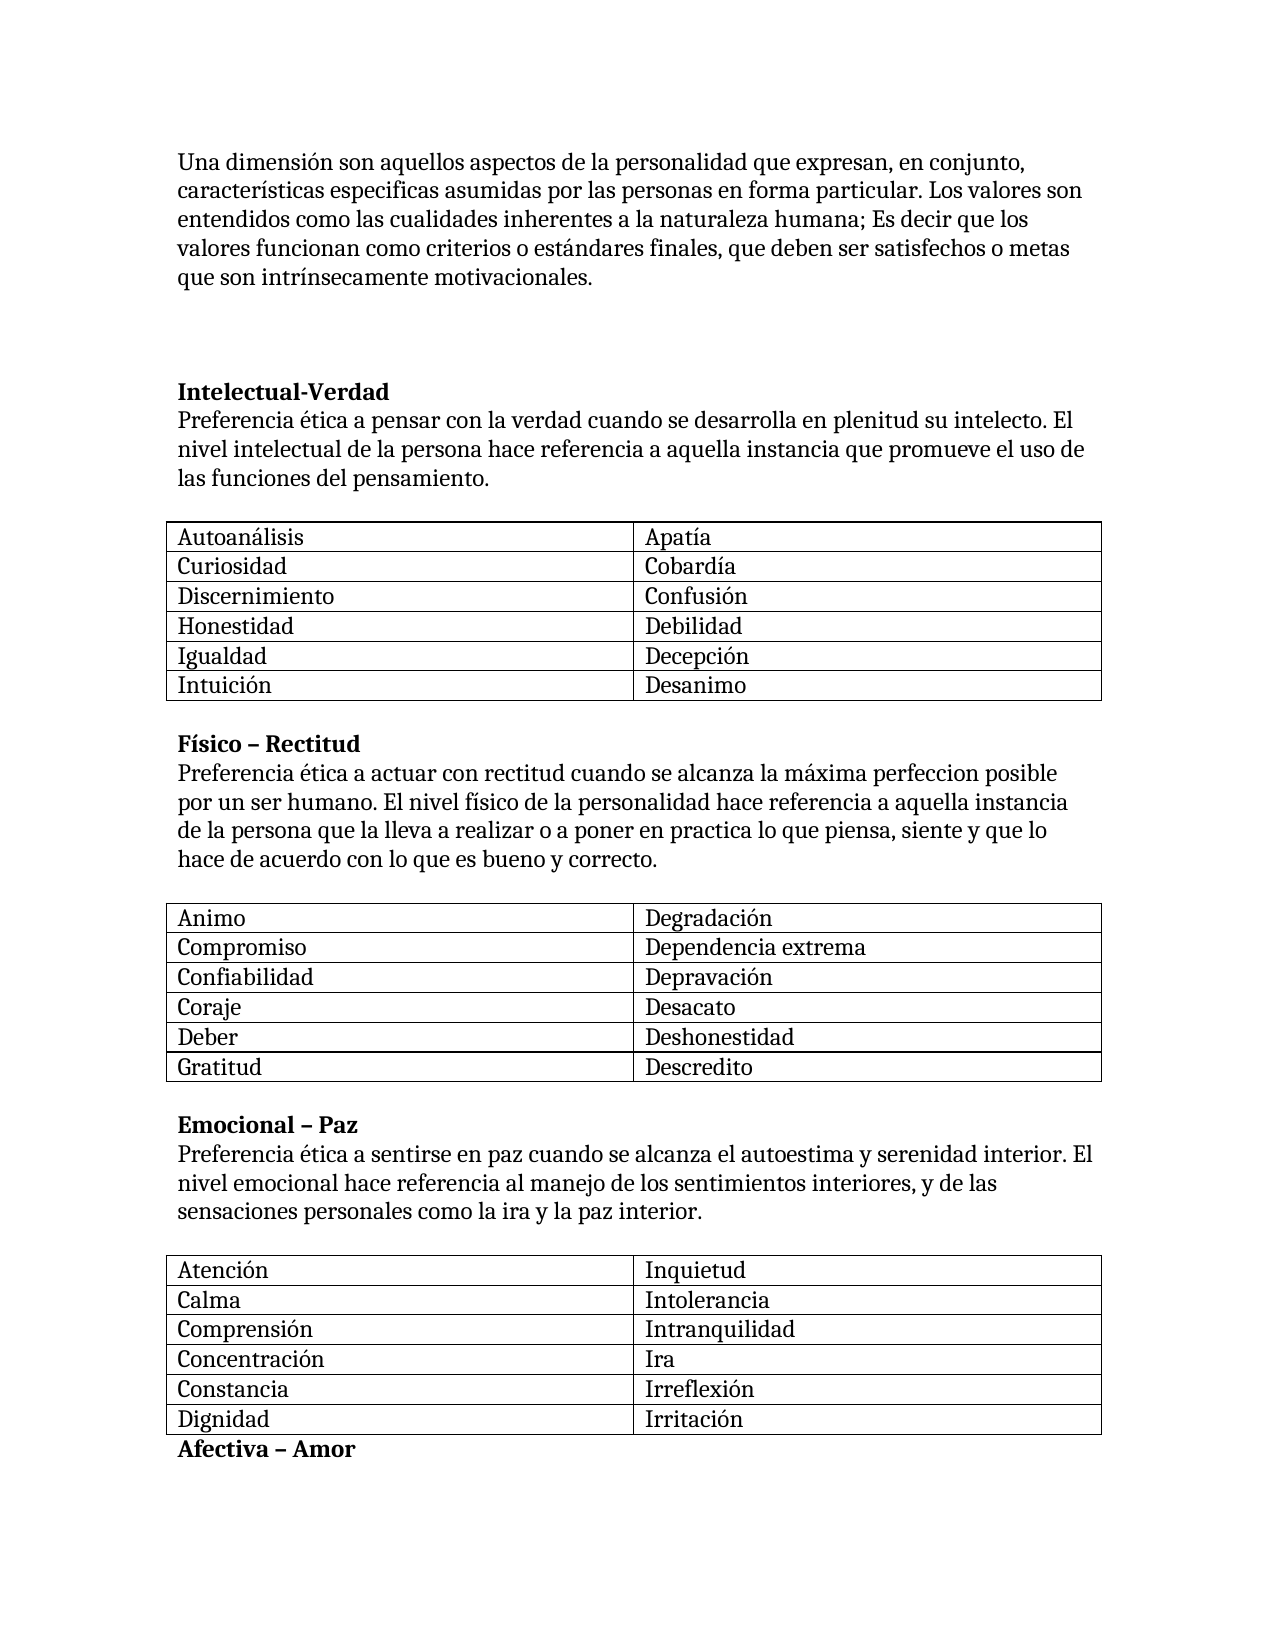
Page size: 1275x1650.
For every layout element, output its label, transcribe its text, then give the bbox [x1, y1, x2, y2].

table_cell Dependencia extrema [634, 933, 1101, 962]
text Una dimensión son aquellos aspectos de la personalidad que expresan, en conjunto, características especificas asumidas por las personas en forma particular. Los valores son entendidos como las cualidades inherentes a la naturaleza humana; Es decir que los valores funcionan como criterios o estándares finales, que deben ser satisfechos o metas que son intrínsecamente motivacionales. [177, 148, 1098, 291]
table_header Atención [167, 1256, 633, 1284]
table_cell Curiosidad [167, 552, 633, 581]
table_cell Gratitud [167, 1053, 633, 1081]
text Físico – Rectitud [177, 730, 1098, 759]
table_cell Desacato [634, 993, 1101, 1022]
text Preferencia ética a sentirse en paz cuando se alcanza el autoestima y serenidad interior. El nivel emocional hace referencia al manejo de los sentimientos interiores, y de las sensaciones personales como la ira y la paz interior. [177, 1140, 1098, 1226]
table_header Animo [167, 904, 633, 932]
table_cell Irritación [634, 1405, 1101, 1433]
table_cell Deber [167, 1023, 633, 1051]
table_cell Constancia [167, 1375, 633, 1404]
table_cell Honestidad [167, 612, 633, 641]
table_cell Cobardía [634, 552, 1101, 581]
table_cell Discernimiento [167, 582, 633, 611]
text Preferencia ética a pensar con la verdad cuando se desarrolla en plenitud su intelecto. El nivel intelectual de la persona hace referencia a aquella instancia que promueve el uso de las funciones del pensamiento. [177, 406, 1098, 493]
table_cell Depravación [634, 963, 1101, 992]
table_cell Intranquilidad [634, 1315, 1101, 1344]
table_cell Confusión [634, 582, 1101, 611]
text Afectiva – Amor [177, 1435, 1098, 1463]
table_cell Desanimo [634, 671, 1101, 700]
table_cell Coraje [167, 993, 633, 1022]
table_cell Comprensión [167, 1315, 633, 1344]
table_cell Debilidad [634, 612, 1101, 641]
table_cell Concentración [167, 1345, 633, 1374]
table_cell Intuición [167, 671, 633, 700]
text Preferencia ética a actuar con rectitud cuando se alcanza la máxima perfeccion posible por un ser humano. El nivel físico de la personalidad hace referencia a aquella instancia de la persona que la lleva a realizar o a poner en practica lo que piensa, siente y que lo hace de acuerdo con lo que es bueno y correcto. [177, 759, 1098, 874]
table_cell Intolerancia [634, 1286, 1101, 1314]
table_header Degradación [634, 904, 1101, 932]
table_cell Compromiso [167, 933, 633, 962]
table_cell Dignidad [167, 1405, 633, 1433]
table_header Autoanálisis [167, 523, 633, 551]
table_cell Decepción [634, 642, 1101, 670]
table_header Apatía [634, 523, 1101, 551]
table_header Inquietud [634, 1256, 1101, 1284]
table_cell Igualdad [167, 642, 633, 670]
text Emocional – Paz [177, 1111, 1098, 1140]
text Intelectual-Verdad [177, 378, 1098, 406]
table_cell Irreflexión [634, 1375, 1101, 1404]
table_cell Calma [167, 1286, 633, 1314]
table_cell Descredito [634, 1053, 1101, 1081]
table_cell Deshonestidad [634, 1023, 1101, 1051]
table_cell Confiabilidad [167, 963, 633, 992]
table_cell Ira [634, 1345, 1101, 1374]
